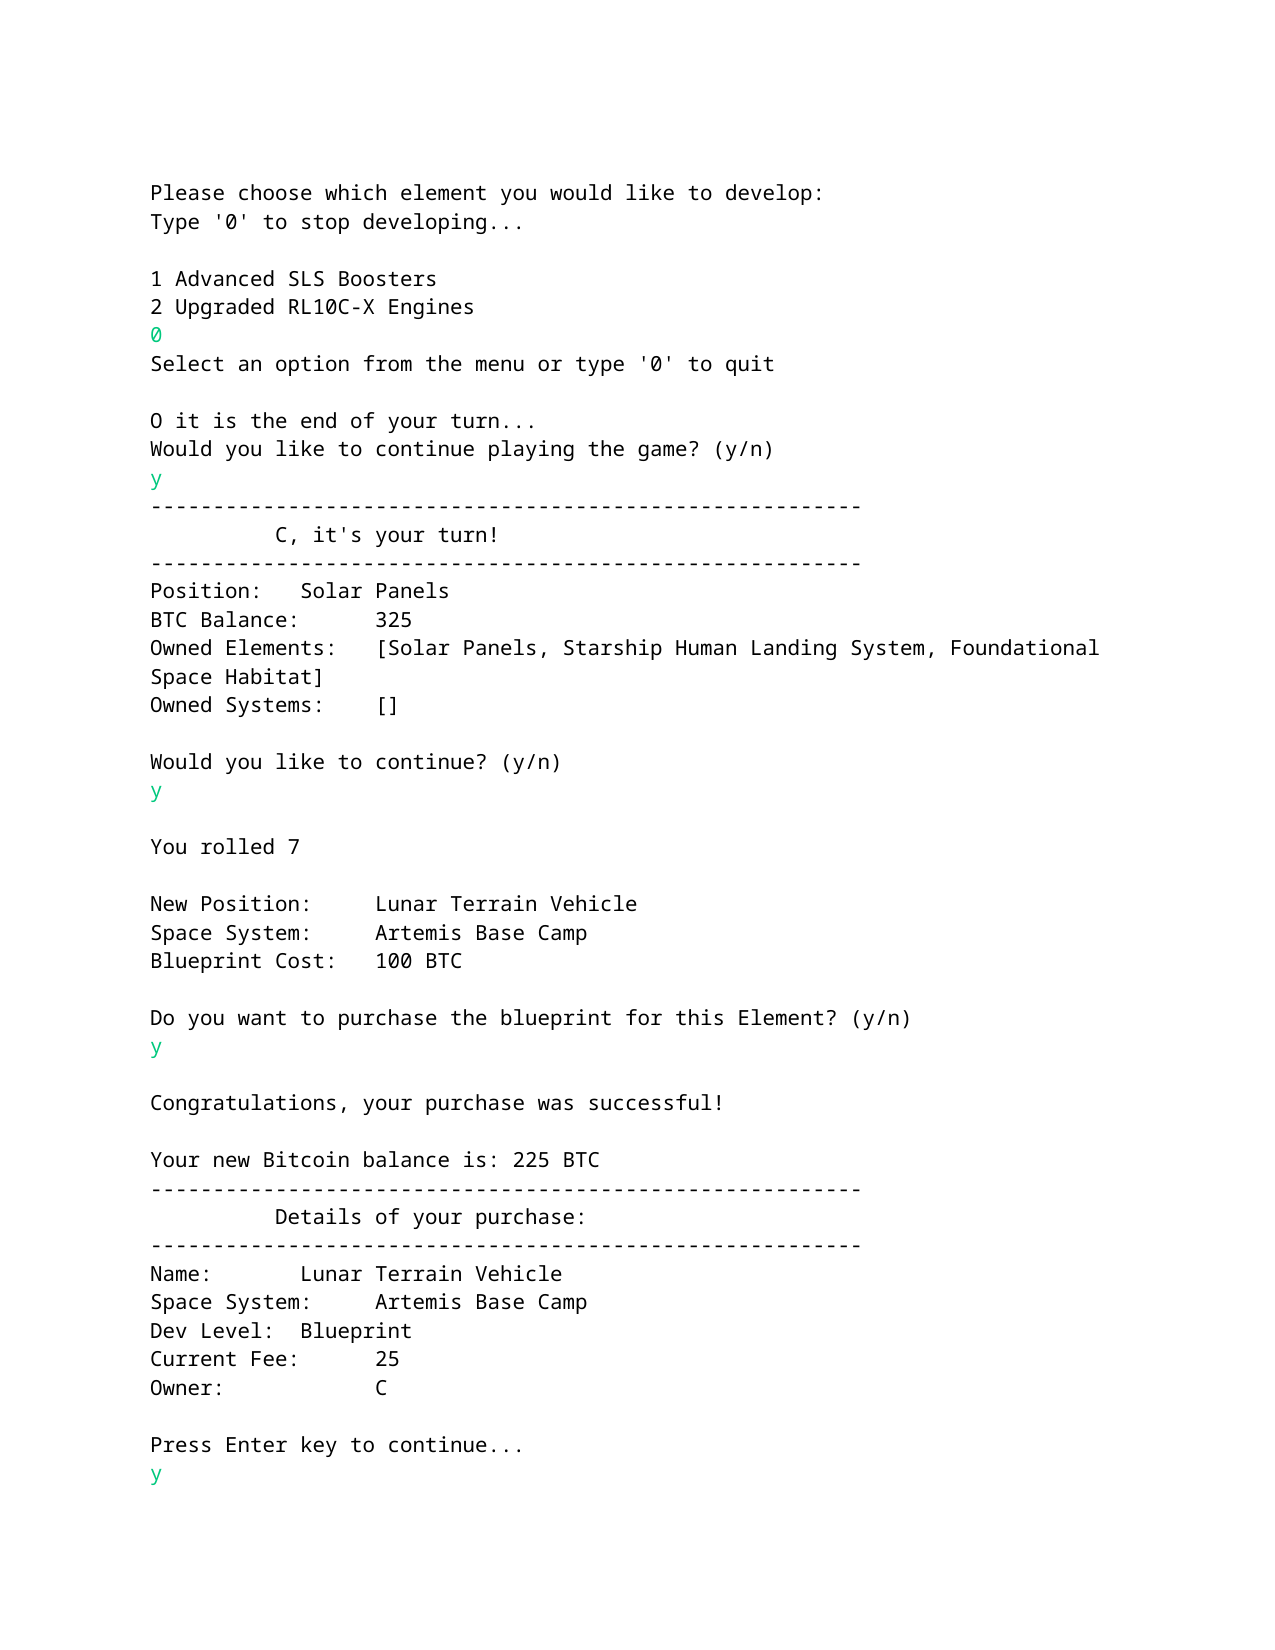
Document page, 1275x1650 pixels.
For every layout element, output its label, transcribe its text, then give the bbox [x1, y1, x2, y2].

text Name: Lunar Terrain Vehicle [150, 1259, 1125, 1287]
text --------------------------------------------------------- [150, 548, 1125, 577]
text Type '0' to stop developing... [150, 207, 1125, 235]
text Owner: C [150, 1373, 1125, 1401]
text 2 Upgraded RL10C-X Engines [150, 292, 1125, 321]
text BTC Balance: 325 [150, 605, 1125, 633]
text Your new Bitcoin balance is: 225 BTC [150, 1145, 1125, 1174]
text Owned Systems: [] [150, 690, 1125, 719]
text Space System: Artemis Base Camp [150, 1287, 1125, 1316]
text You rolled 7 [150, 832, 1125, 861]
text y [150, 463, 1125, 491]
text y [150, 1032, 1125, 1060]
text Dev Level: Blueprint [150, 1316, 1125, 1344]
text Position: Solar Panels [150, 577, 1125, 605]
text New Position: Lunar Terrain Vehicle [150, 889, 1125, 918]
text Would you like to continue? (y/n) [150, 747, 1125, 776]
text Space System: Artemis Base Camp [150, 918, 1125, 946]
text y [150, 776, 1125, 804]
text C, it's your turn! [150, 520, 1125, 548]
text Current Fee: 25 [150, 1344, 1125, 1373]
text Details of your purchase: [150, 1202, 1125, 1231]
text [150, 1231, 1125, 1259]
text Owned Elements: [Solar Panels, Starship Human Landing System, Foundational Space Habitat] [150, 633, 1125, 690]
text Select an option from the menu or type '0' to quit [150, 349, 1125, 377]
text Press Enter key to continue... [150, 1430, 1125, 1458]
text Blueprint Cost: 100 BTC [150, 946, 1125, 975]
text 1 Advanced SLS Boosters [150, 264, 1125, 292]
text Do you want to purchase the blueprint for this Element? (y/n) [150, 1003, 1125, 1032]
text 0 [150, 321, 1125, 349]
text --------------------------------------------------------- [150, 1174, 1125, 1202]
text Congratulations, your purchase was successful! [150, 1088, 1125, 1117]
text y [150, 1458, 1125, 1487]
text O it is the end of your turn... [150, 406, 1125, 434]
text --------------------------------------------------------- [150, 491, 1125, 520]
text Would you like to continue playing the game? (y/n) [150, 434, 1125, 463]
text Please choose which element you would like to develop: [150, 178, 1125, 207]
